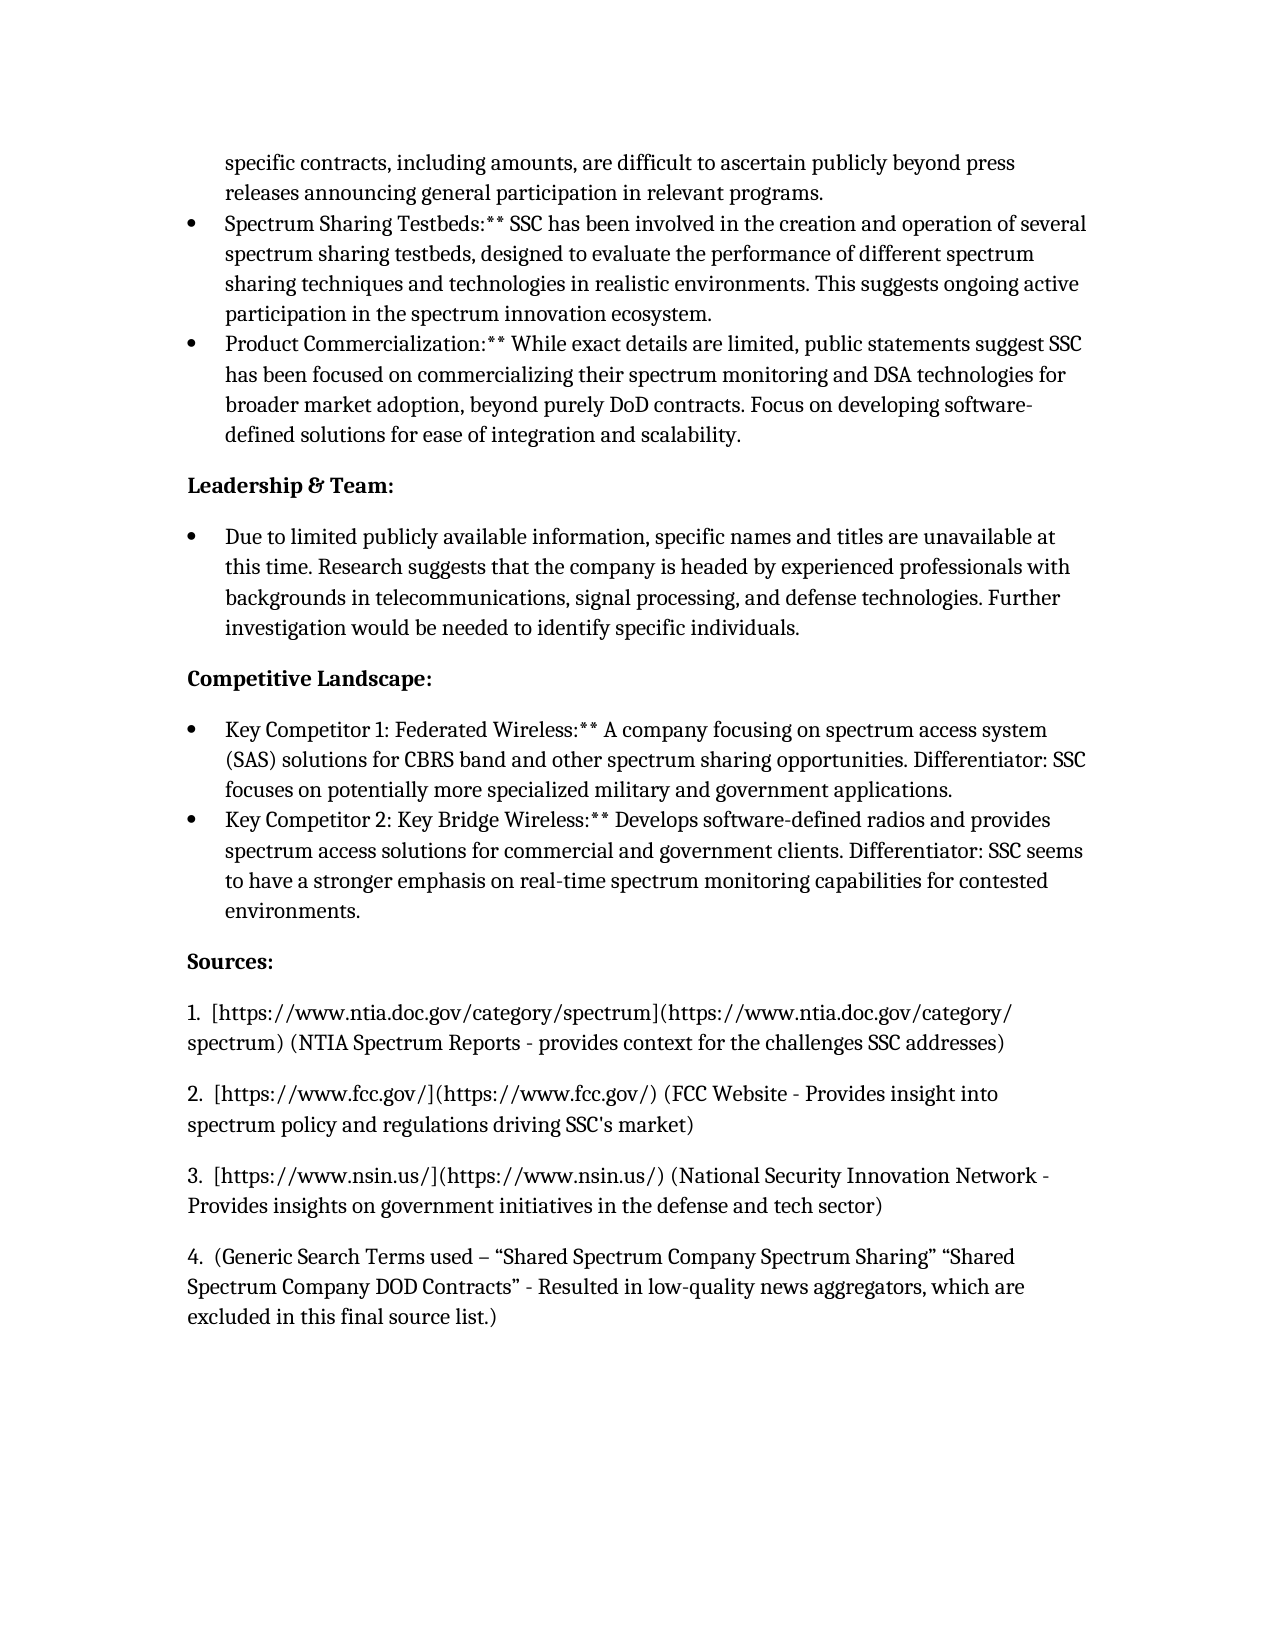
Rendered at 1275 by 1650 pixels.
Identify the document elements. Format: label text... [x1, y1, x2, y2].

text 4. (Generic Search Terms used – “Shared Spectrum Company Spectrum Sharing” “Shared Spectrum Company DOD Contracts” - Resulted in low-quality news aggregators, which are excluded in this final source list.) [187, 1244, 1087, 1331]
text 2. [https://www.fcc.gov/](https://www.fcc.gov/) (FCC Website - Provides insight into spectrum policy and regulations driving SSC's market) [187, 1081, 1087, 1138]
list Spectrum Sharing Testbeds:** SSC has been involved in the creation and operation of several spectrum sharing testbeds, designed to evaluate the performance of different spectrum sharing techniques and technologies in realistic environments. This suggests ongoing active participation in the spectrum innovation ecosystem. [187, 210, 1087, 327]
list Key Competitor 1: Federated Wireless:** A company focusing on spectrum access system (SAS) solutions for CBRS band and other spectrum sharing opportunities. Differentiator: SSC focuses on potentially more specialized military and government applications. [187, 717, 1087, 803]
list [187, 150, 1087, 207]
list Key Competitor 2: Key Bridge Wireless:** Develops software-defined radios and provides spectrum access solutions for commercial and government clients. Differentiator: SSC seems to have a stronger emphasis on real-time spectrum monitoring capabilities for contested environments. [187, 807, 1087, 924]
text 3. [https://www.nsin.us/](https://www.nsin.us/) (National Security Innovation Network - Provides insights on government initiatives in the defense and tech sector) [187, 1162, 1087, 1219]
text Leadership & Team: [187, 473, 1087, 499]
text Competitive Landscape: [187, 666, 1087, 692]
text Sources: [187, 949, 1087, 975]
text 1. [https://www.ntia.doc.gov/category/spectrum](https://www.ntia.doc.gov/category/spectrum) (NTIA Spectrum Reports - provides context for the challenges SSC addresses) [187, 1000, 1087, 1057]
list Product Commercialization:** While exact details are limited, public statements suggest SSC has been focused on commercializing their spectrum monitoring and DSA technologies for broader market adoption, beyond purely DoD contracts. Focus on developing software-defined solutions for ease of integration and scalability. [187, 331, 1087, 448]
list Due to limited publicly available information, specific names and titles are unavailable at this time. Research suggests that the company is headed by experienced professionals with backgrounds in telecommunications, signal processing, and defense technologies. Further investigation would be needed to identify specific individuals. [187, 524, 1087, 641]
